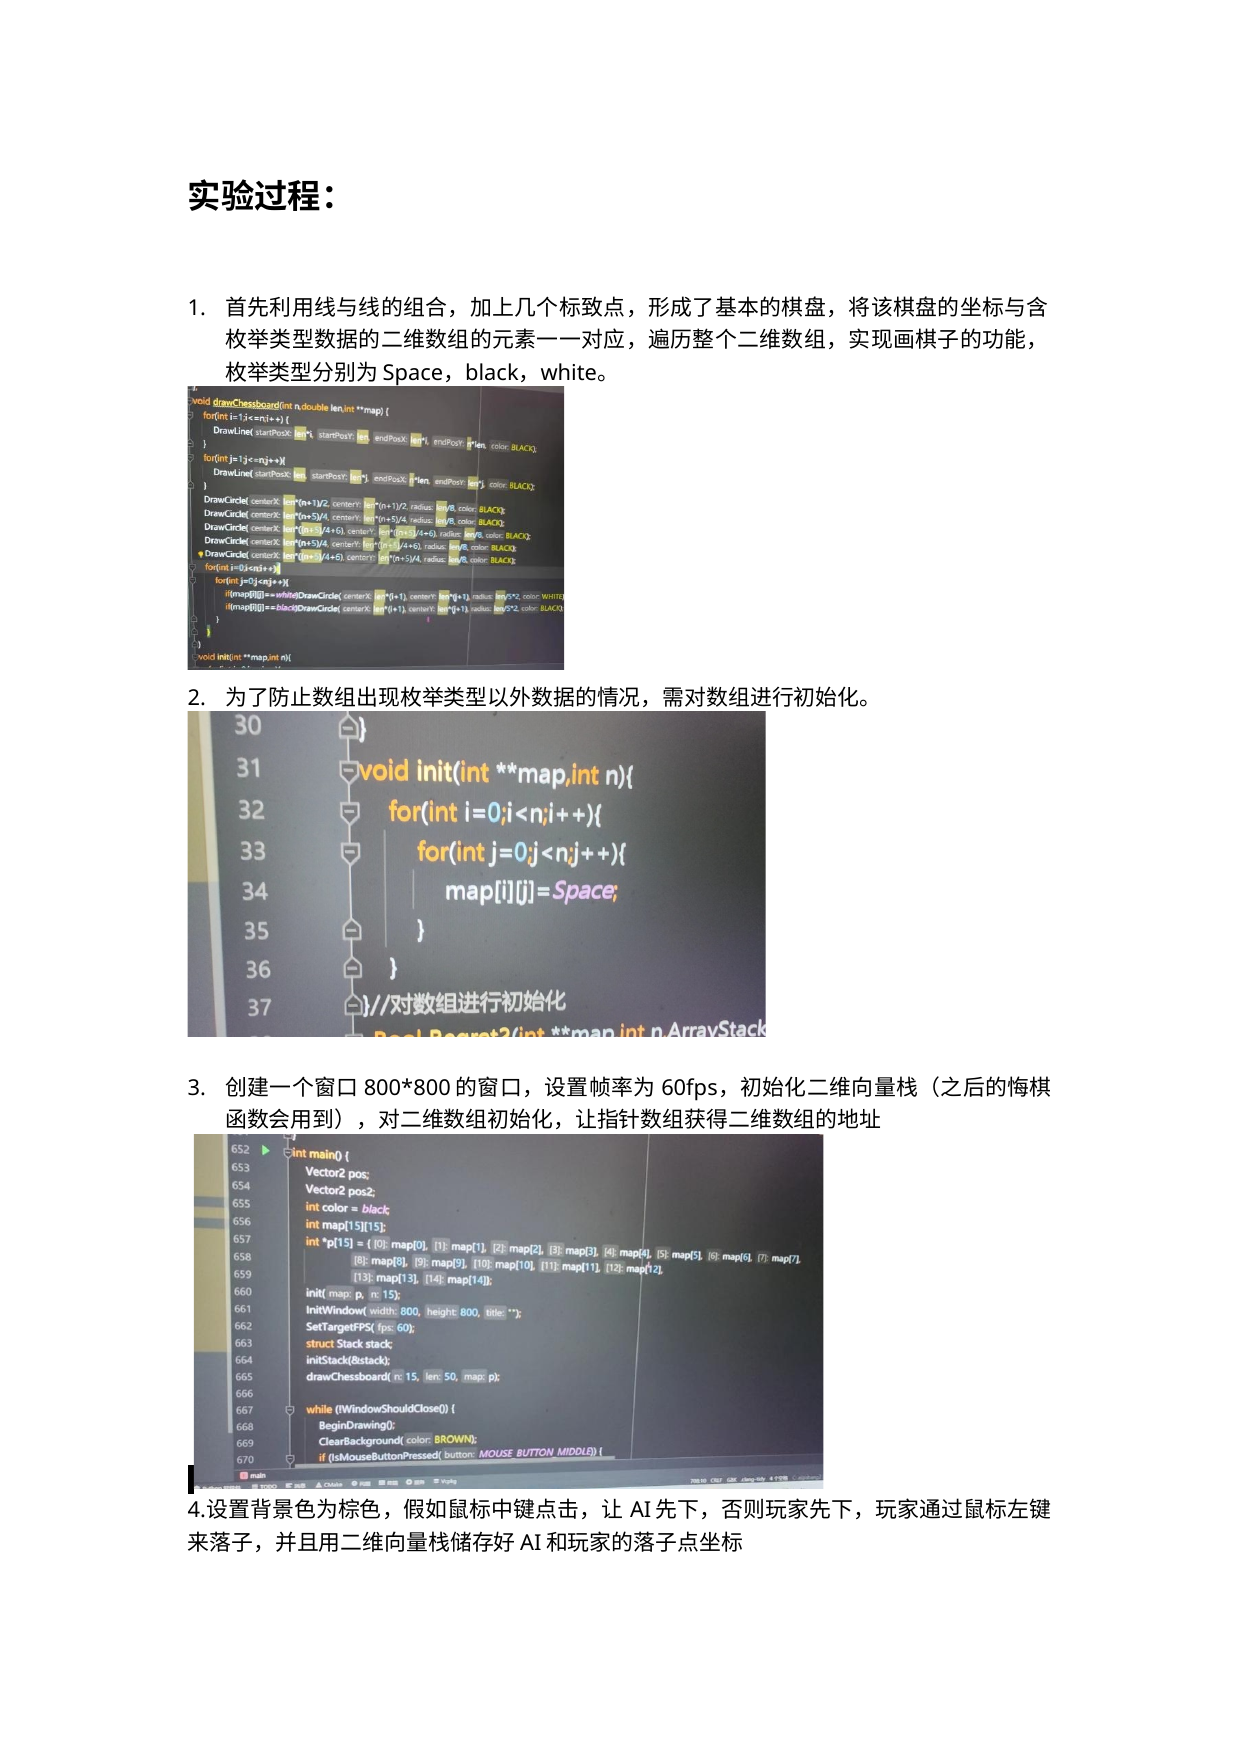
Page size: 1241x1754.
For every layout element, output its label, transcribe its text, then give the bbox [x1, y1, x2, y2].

list 为了防止数组出现枚举类型以外数据的情况，需对数组进行初始化。 [187, 679, 1053, 712]
picture [193, 1134, 824, 1489]
picture [187, 711, 766, 1037]
picture [187, 386, 565, 670]
list 创建一个窗口800*800的窗口，设置帧率为60fps，初始化二维向量栈（之后的悔棋函数会用到），对二维数组初始化，让指针数组获得二维数组的地址 [187, 1069, 1053, 1134]
text 4.设置背景色为棕色，假如鼠标中键点击，让AI先下，否则玩家先下，玩家通过鼠标左键来落子，并且用二维向量栈储存好AI和玩家的落子点坐标 [187, 1492, 1053, 1557]
subtitle 实验过程： [187, 162, 1053, 227]
list 首先利用线与线的组合，加上几个标致点，形成了基本的棋盘，将该棋盘的坐标与含枚举类型数据的二维数组的元素一一对应，遍历整个二维数组，实现画棋子的功能，枚举类型分别为Space，black，white。 [187, 289, 1053, 387]
